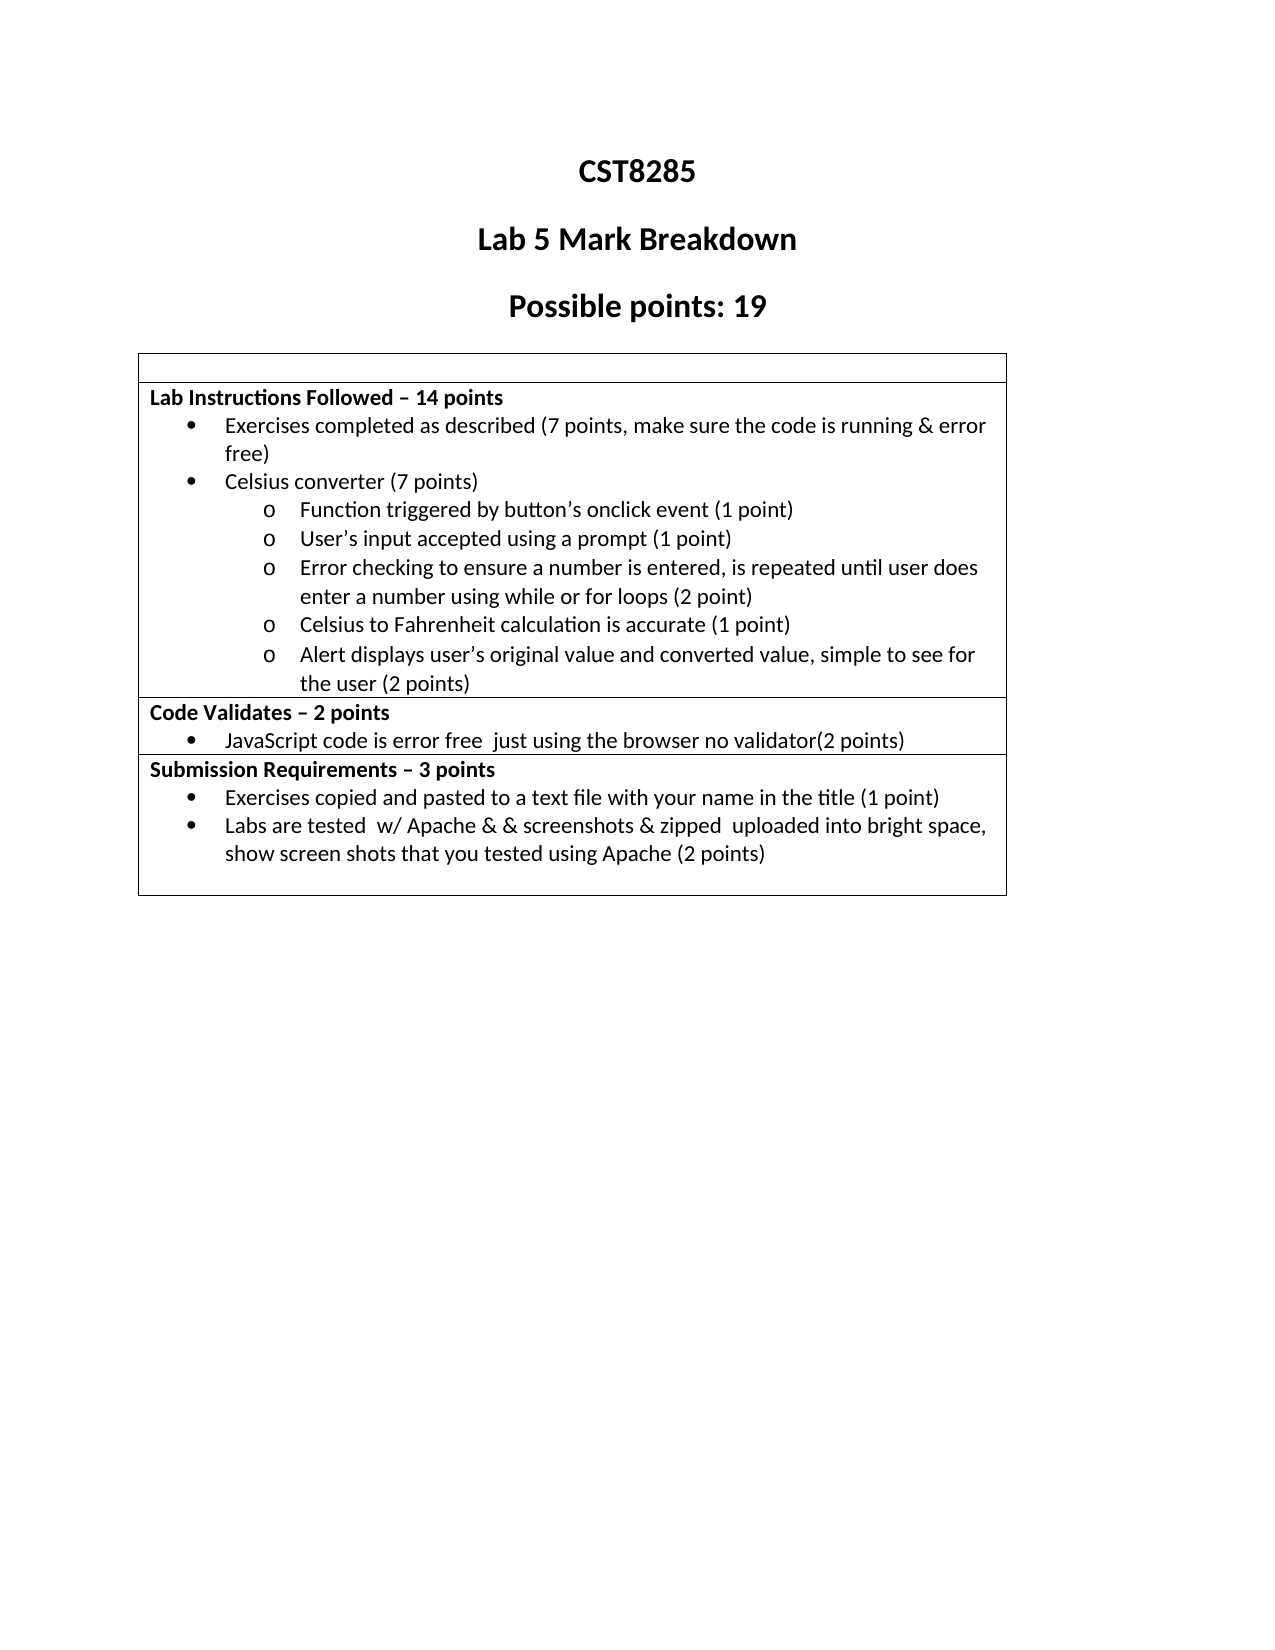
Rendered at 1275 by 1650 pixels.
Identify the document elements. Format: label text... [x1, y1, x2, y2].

text Possible points: 19 [150, 285, 1125, 326]
table_cell Code Validates – 2 points JavaScript code is error free just using the browser no validator(2 points) [139, 698, 1006, 754]
text CST8285 [150, 150, 1125, 191]
text Lab 5 Mark Breakdown [150, 218, 1125, 258]
table_cell Lab Instructions Followed – 14 points Exercises completed as described (7 points, make sure the code is running & error free) Celsius converter (7 points) Function triggered by button’s onclick event (1 point) User’s input accepted using a prompt (1 point) Error checking to ensure a number is entered, is repeated until user does enter a number using while or for loops (2 point) Celsius to Fahrenheit calculation is accurate (1 point) Alert displays user’s original value and converted value, simple to see for the user (2 points) [139, 383, 1006, 697]
table_cell Submission Requirements – 3 points Exercises copied and pasted to a text file with your name in the title (1 point) Labs are tested w/ Apache & & screenshots & zipped uploaded into bright space, show screen shots that you tested using Apache (2 points) [139, 755, 1006, 895]
table_header [139, 354, 1006, 382]
